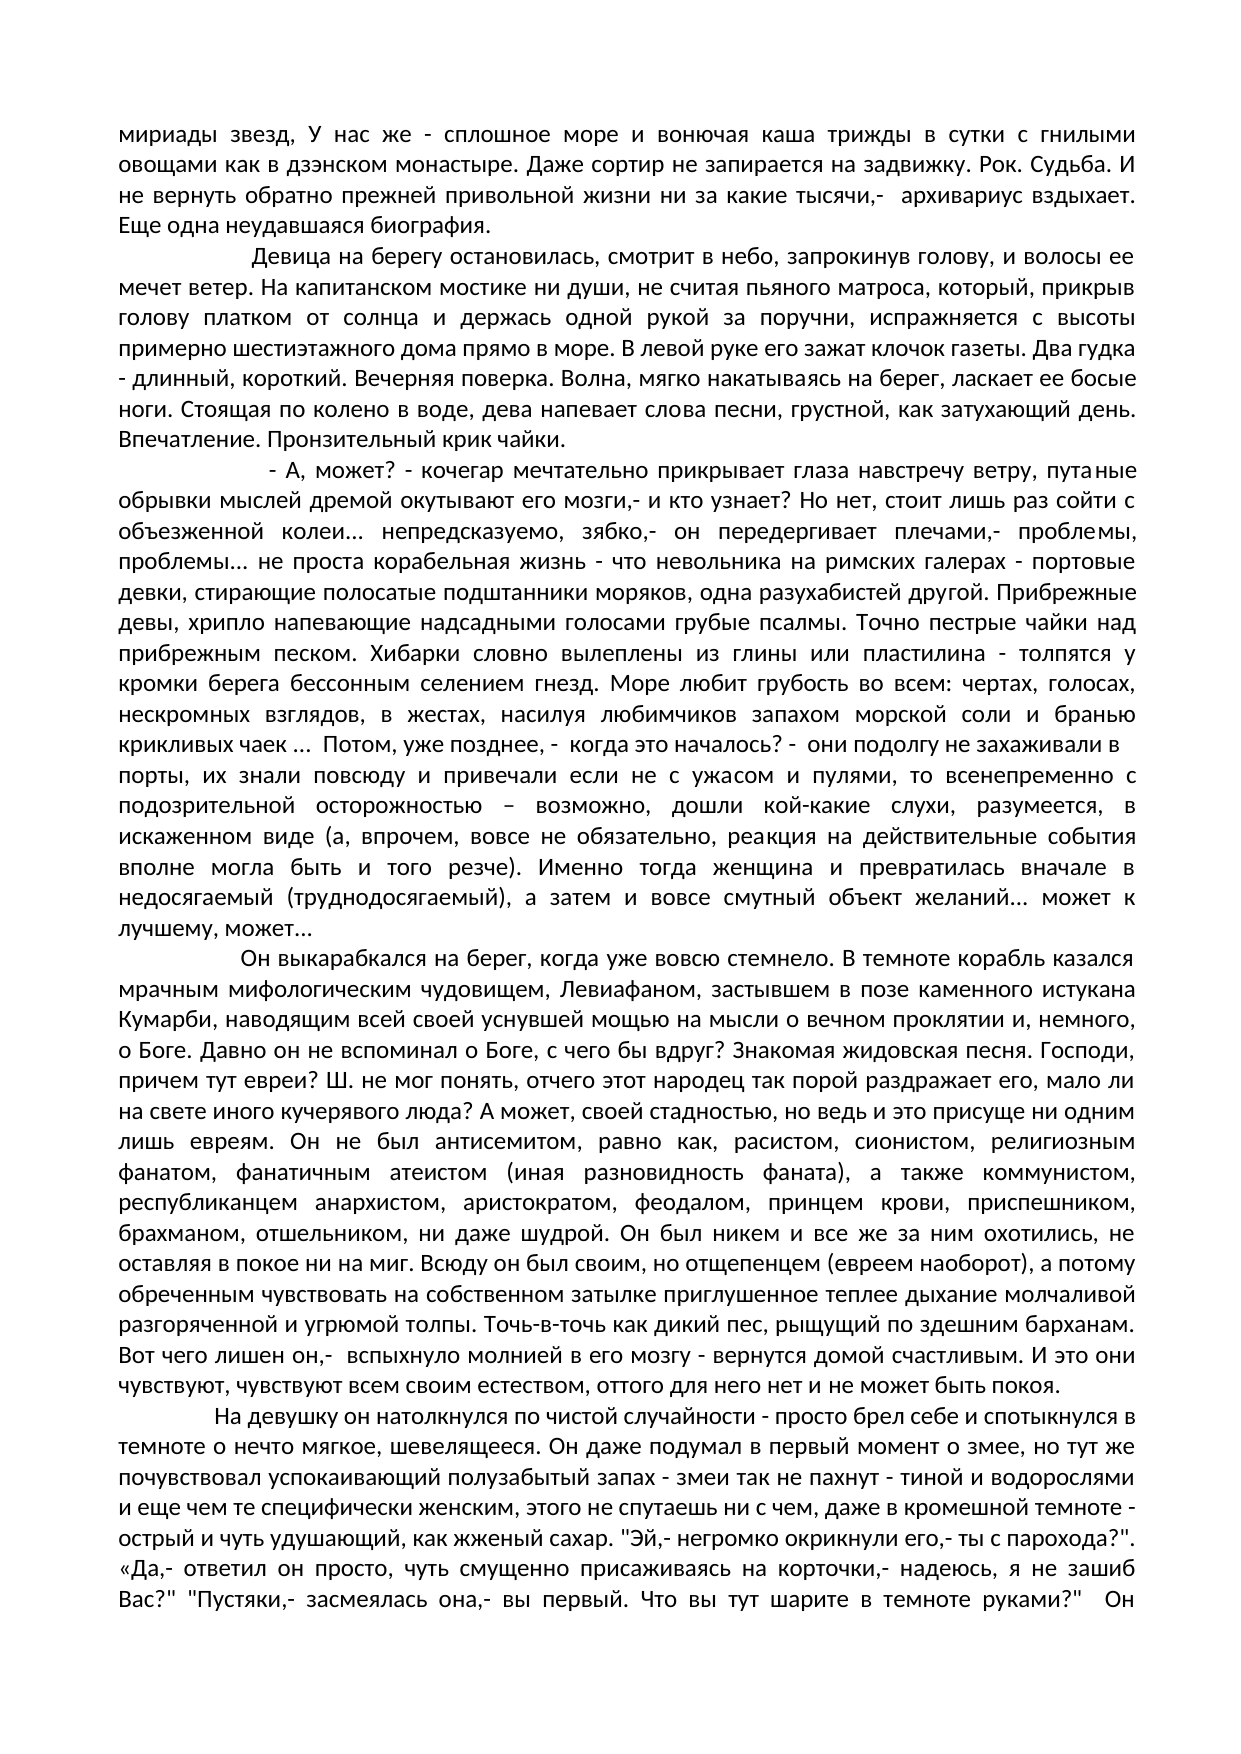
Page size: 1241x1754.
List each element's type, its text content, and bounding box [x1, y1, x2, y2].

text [118, 118, 1137, 240]
text Девица на берегу остановилась, смотрит в небо, запрокинув голову, и волосы ее мечет ветер. На капитанском мостике ни души, не считая пьяного матроса, который, прикрыв голову платком от солнца и держась одной рукой за поручни, испражняется с высоты примерно шестиэтажного дома прямо в море. В левой руке его зажат клочок газеты. Два гудка - длинный, короткий. Вечерняя поверка. Волна, мягко накатываясь на берег, ласкает ее босые ноги. Стоящая по колено в воде, дева напевает слова песни, грустной, как затухающий день. Впечатление. Пронзительный крик чайки. [118, 240, 1137, 454]
text порты, их знали повсюду и привечали если не с ужасом и пулями, то всенепременно с подозрительной осторожностью – возможно, дошли кой-какие слухи, разумеется, в искаженном виде (а, впрочем, вовсе не обязательно, реакция на действительные события вполне могла быть и того резче). Именно тогда женщина и превратилась вначале в недосягаемый (труднодосягаемый), а затем и вовсе смутный объект желаний... может к лучшему, может... [118, 759, 1137, 942]
text Он выкарабкался на берег, когда уже вовсю стемнело. В темноте корабль казался мрачным мифологическим чудовищем, Левиафаном, застывшем в позе каменного истукана Кумарби, наводящим всей своей уснувшей мощью на мысли о вечном проклятии и, немного, о Боге. Давно он не вспоминал о Боге, с чего бы вдруг? Знакомая жидовская песня. Господи, причем тут евреи? Ш. не мог понять, отчего этот народец так порой раздражает его, мало ли на свете иного кучерявого люда? А может, своей стадностью, но ведь и это присуще ни одним лишь евреям. Он не был антисемитом, равно как, расистом, сионистом, религиозным фанатом, фанатичным атеистом (иная разновидность фаната), а также коммунистом, республиканцем анархистом, аристократом, феодалом, принцем крови, приспешником, брахманом, отшельником, ни даже шудрой. Он был никем и все же за ним охотились, не оставляя в покое ни на миг. Всюду он был своим, но отщепенцем (евреем наоборот), а потому обреченным чувствовать на собственном затылке приглушенное теплее дыхание молчаливой разгоряченной и угрюмой толпы. Точь-в-точь как дикий пес, рыщущий по здешним барханам. Вот чего лишен он,- вспыхнуло молнией в его мозгу - вернутся домой счастливым. И это они чувствуют, чувствуют всем своим естеством, оттого для него нет и не может быть покоя. [118, 942, 1137, 1400]
text - А, может? - кочегар мечтательно прикрывает глаза навстречу ветру, путаные обрывки мыслей дремой окутывают его мозги,- и кто узнает? Но нет, стоит лишь раз сойти с объезженной колеи... непредсказуемо, зябко,- он передергивает плечами,- проблемы, проблемы... не проста корабельная жизнь - что невольника на римских галерах - портовые девки, стирающие полосатые подштанники моряков, одна разухабистей другой. Прибрежные девы, хрипло напевающие надсадными голосами грубые псалмы. Точно пестрые чайки над прибрежным песком. Хибарки словно вылеплены из глины или пластилина - толпятся у кромки берега бессонным селением гнезд. Море любит грубость во всем: чертах, голосах, нескромных взглядов, в жестах, насилуя любимчиков запахом морской соли и бранью крикливых чаек ... Потом, уже позднее, - когда это началось? - они подолгу не захаживали в [118, 454, 1137, 759]
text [118, 1400, 1137, 1614]
